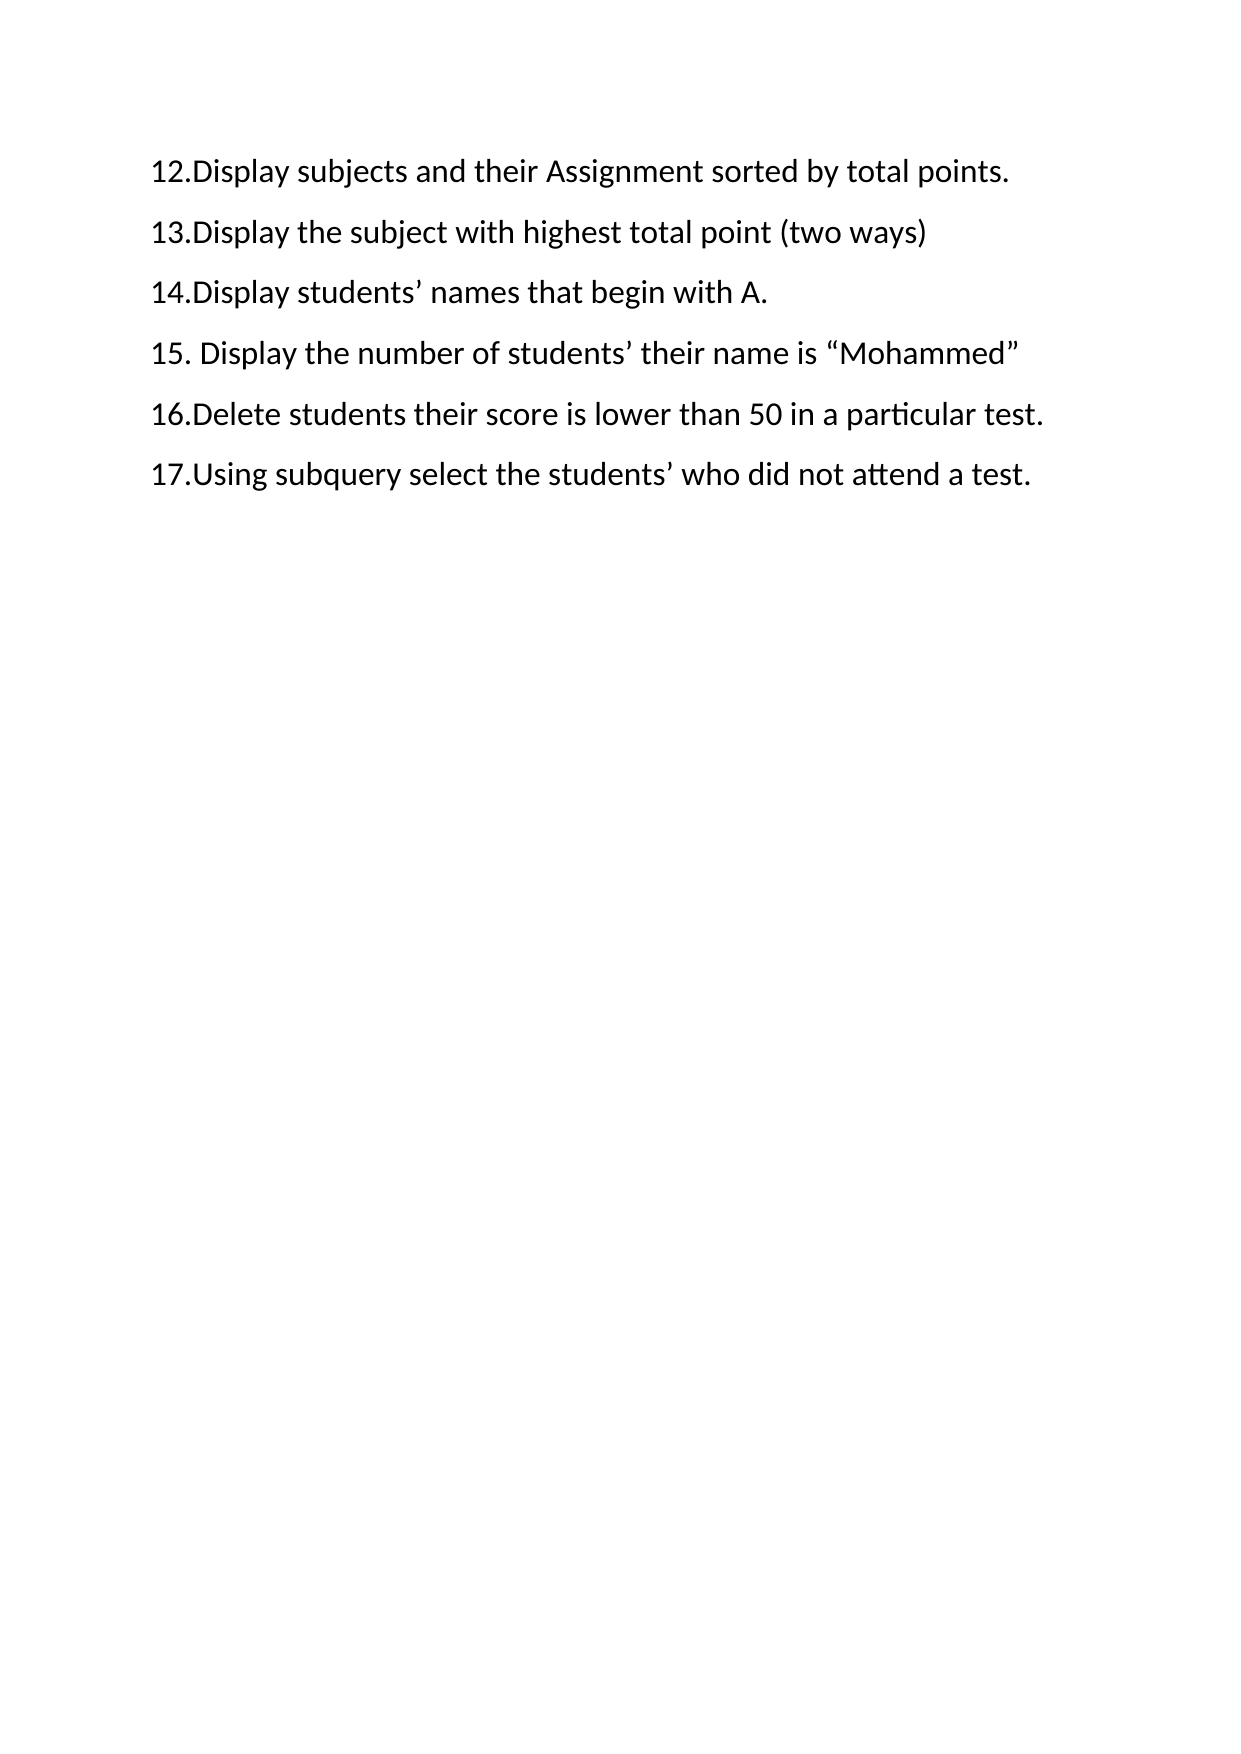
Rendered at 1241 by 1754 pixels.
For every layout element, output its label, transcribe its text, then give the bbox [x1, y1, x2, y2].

text 16.Delete students their score is lower than 50 in a particular test. [150, 392, 1090, 433]
text 13.Display the subject with highest total point (two ways) [150, 211, 1090, 251]
text 14.Display students’ names that begin with A. [150, 271, 1090, 312]
text 12.Display subjects and their Assignment sorted by total points. [150, 150, 1090, 191]
text 15. Display the number of students’ their name is “Mohammed” [150, 332, 1090, 373]
text 17.Using subquery select the students’ who did not attend a test. [150, 453, 1090, 494]
